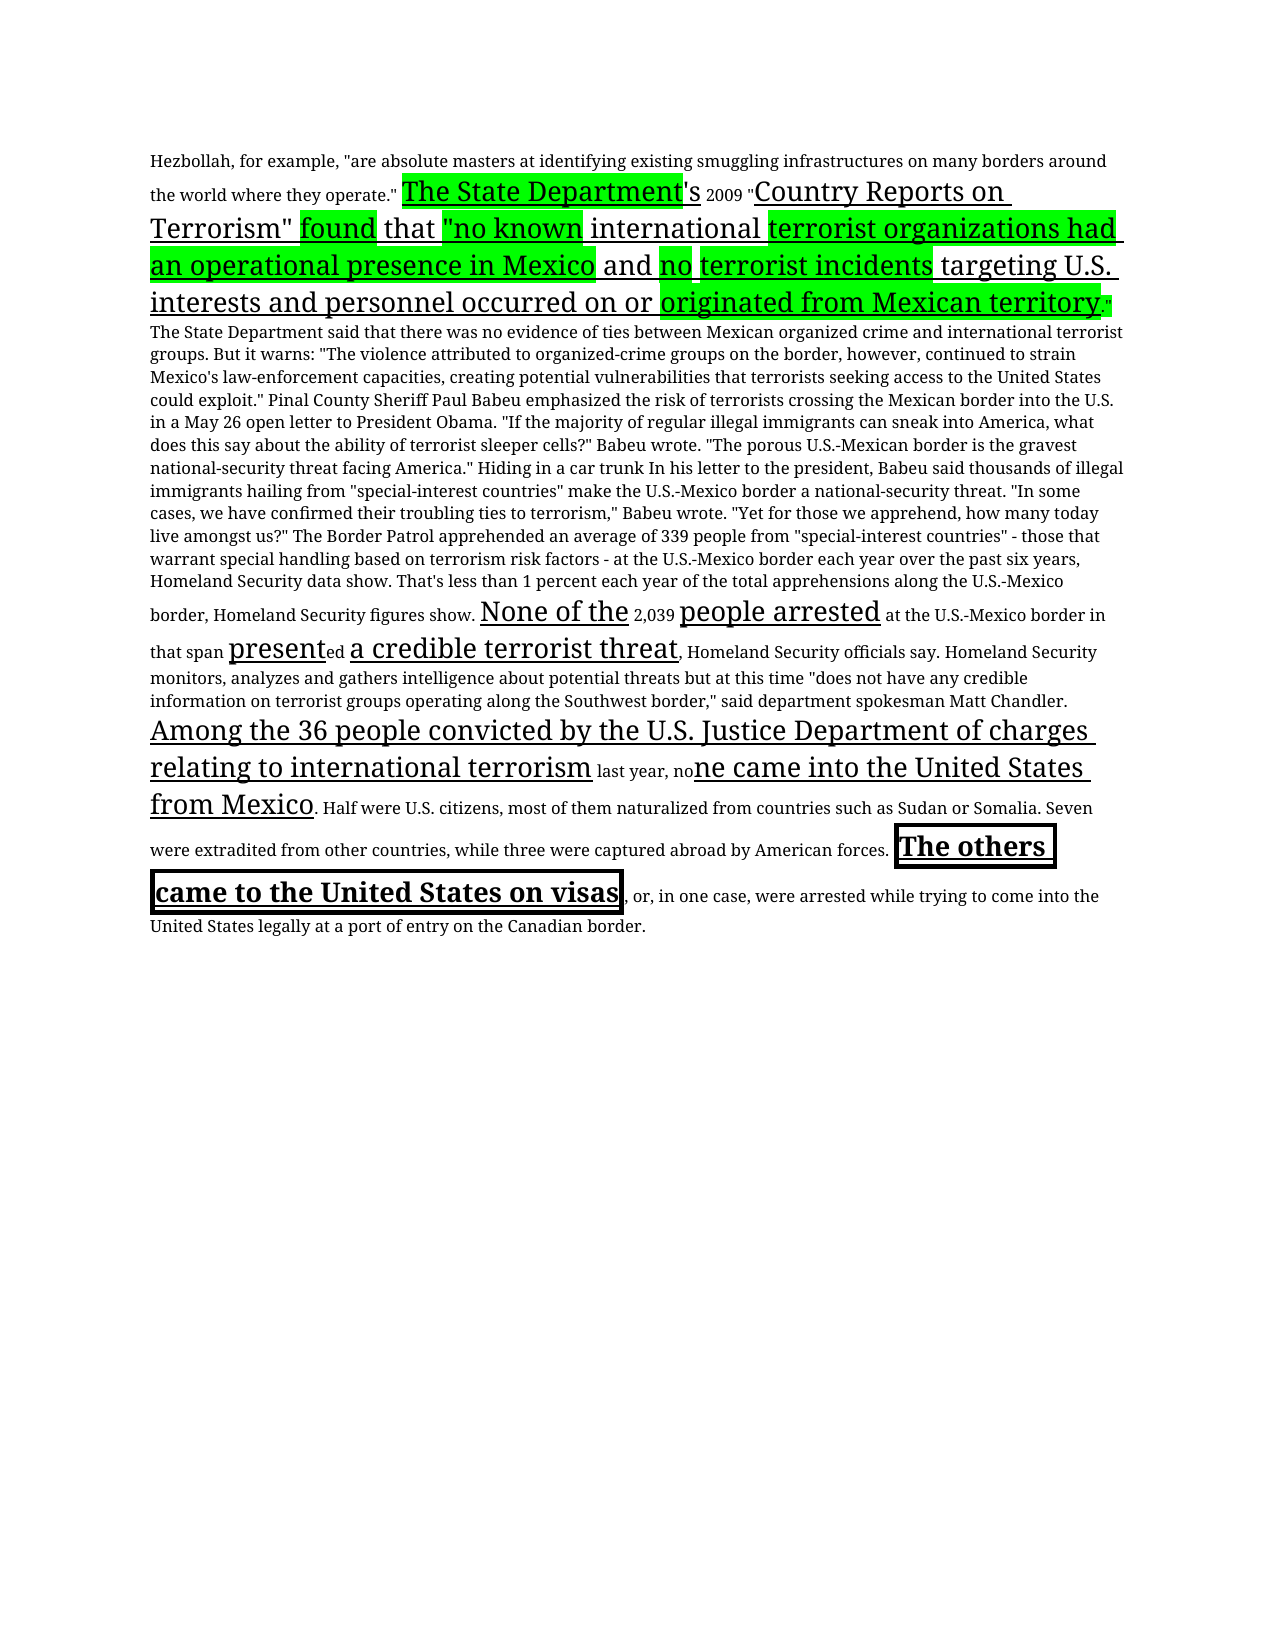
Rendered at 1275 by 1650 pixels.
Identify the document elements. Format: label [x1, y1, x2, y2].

text [150, 150, 1125, 938]
